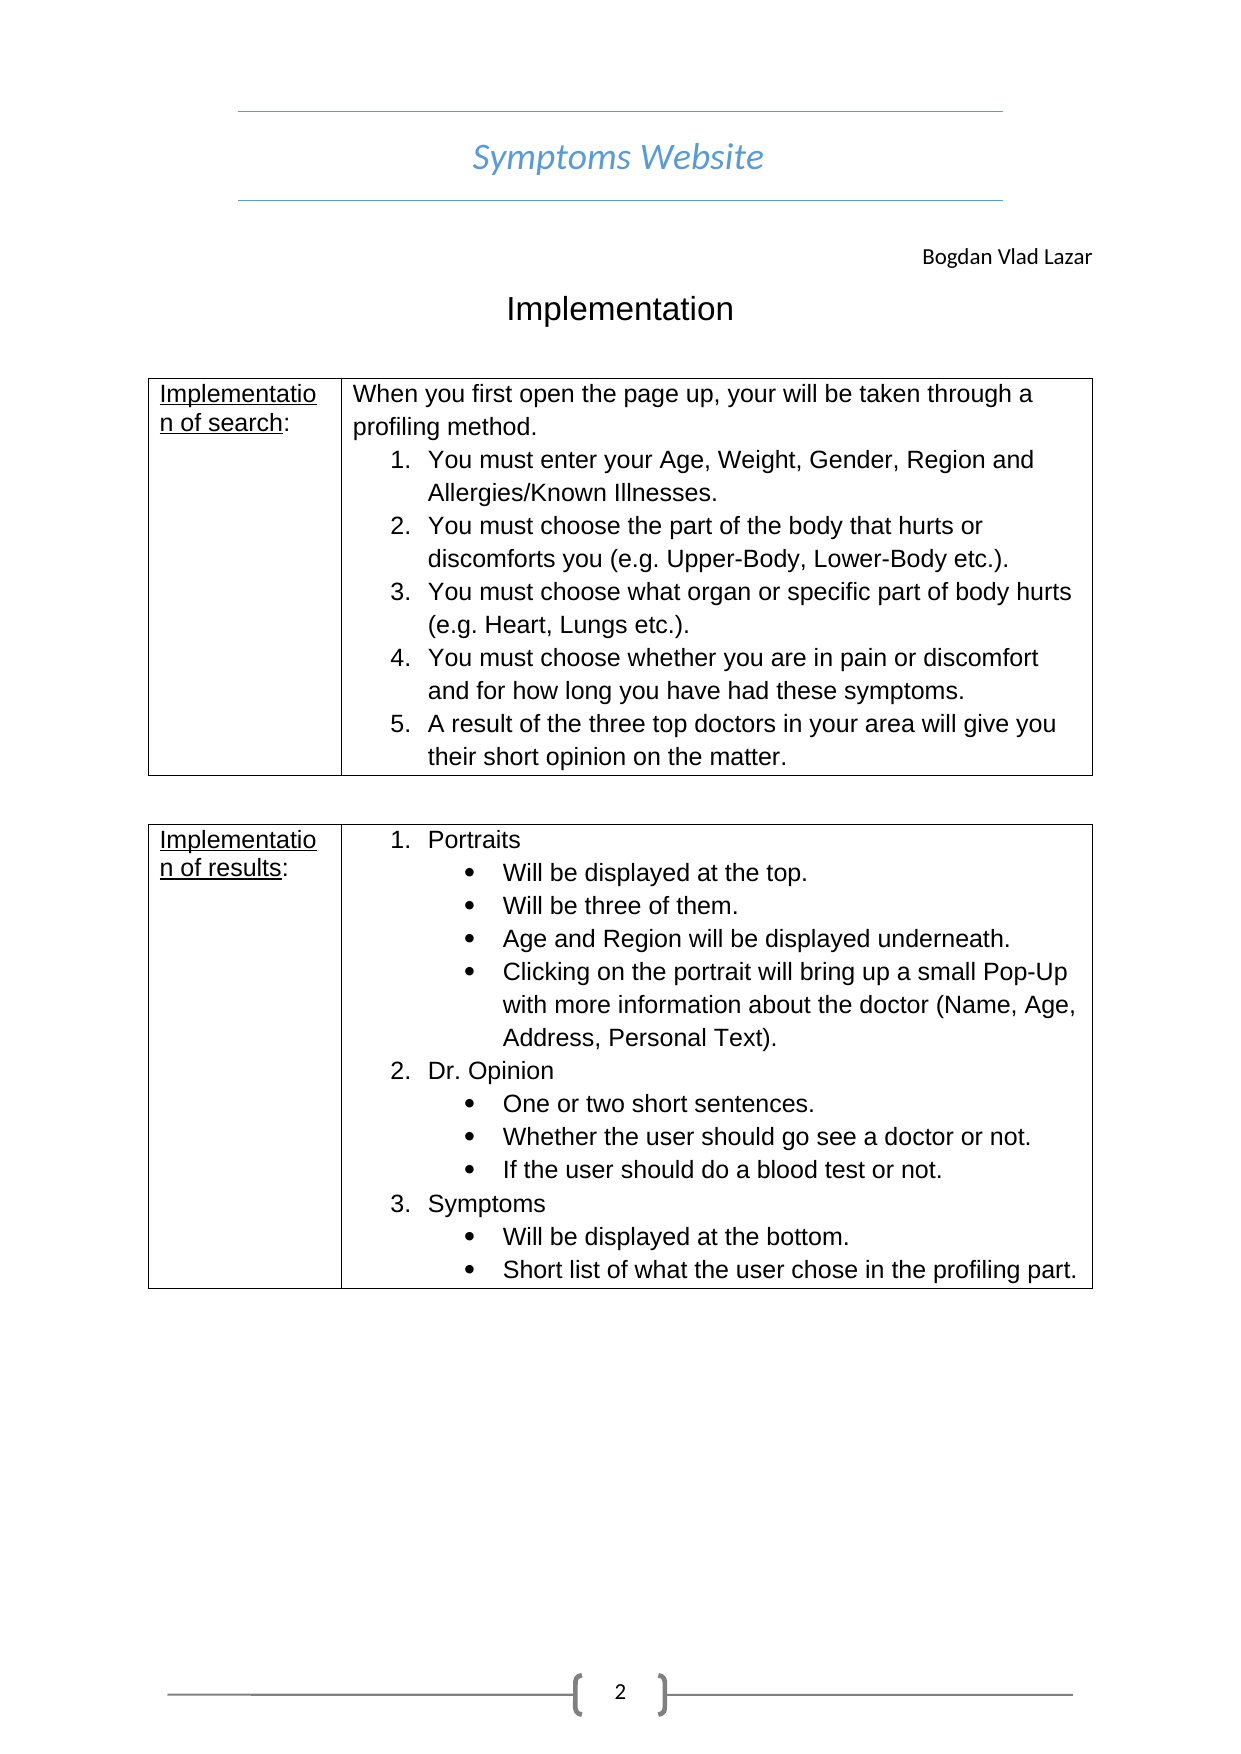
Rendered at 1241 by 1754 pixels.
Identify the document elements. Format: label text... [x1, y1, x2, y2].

text Implementation [148, 289, 1093, 327]
table_header Implementation of search: [149, 379, 341, 775]
table_header Portraits Will be displayed at the top. Will be three of them. Age and Region will be displayed underneath. Clicking on the portrait will bring up a small Pop-Up with more information about the doctor (Name, Age, Address, Personal Text). Dr. Opinion One or two short sentences. Whether the user should go see a doctor or not. If the user should do a blood test or not. Symptoms Will be displayed at the bottom. Short list of what the user chose in the profiling part. [342, 825, 1092, 1287]
table_header Implementation of results: [149, 825, 341, 1287]
table_header When you first open the page up, your will be taken through a profiling method. You must enter your Age, Weight, Gender, Region and Allergies/Known Illnesses. You must choose the part of the body that hurts or discomforts you (e.g. Upper-Body, Lower-Body etc.). You must choose what organ or specific part of body hurts (e.g. Heart, Lungs etc.). You must choose whether you are in pain or discomfort and for how long you have had these symptoms. A result of the three top doctors in your area will give you their short opinion on the matter. [342, 379, 1092, 775]
